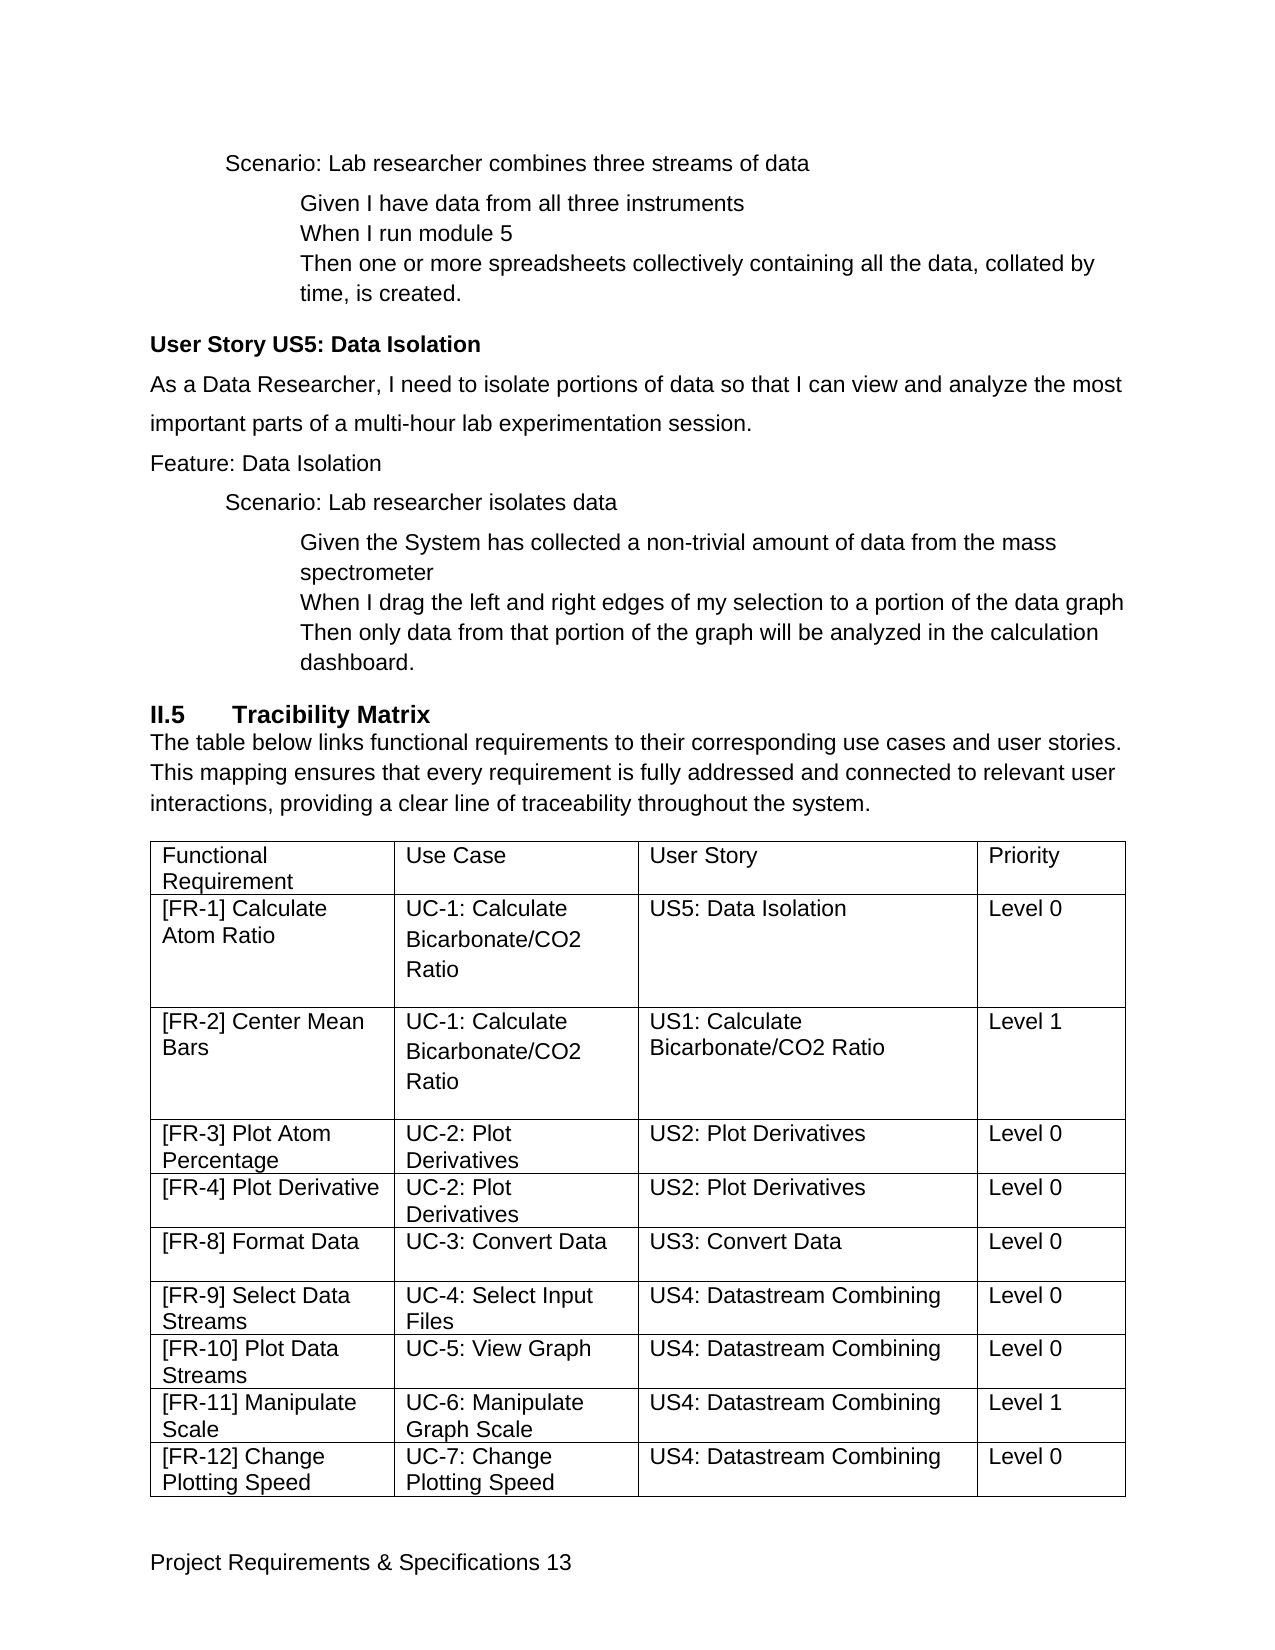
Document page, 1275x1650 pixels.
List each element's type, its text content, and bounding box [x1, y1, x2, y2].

table_cell UC-2: Plot Derivatives [395, 1174, 638, 1227]
table_cell UC-1: Calculate Bicarbonate/CO2 Ratio [395, 1008, 638, 1119]
text As a Data Researcher, I need to isolate portions of data so that I can view and analyze the most important parts of a multi-hour lab experimentation session. [150, 371, 1125, 436]
table_cell UC-2: Plot Derivatives [395, 1120, 638, 1173]
table_cell [FR-1] Calculate Atom Ratio [151, 895, 394, 1007]
table_cell US2: Plot Derivatives [639, 1174, 977, 1227]
table_cell Level 0 [978, 1282, 1125, 1334]
table_cell Level 0 [978, 1174, 1125, 1227]
table_cell [FR-12] Change Plotting Speed [151, 1443, 394, 1496]
table_header User Story [639, 842, 977, 894]
text Scenario: Lab researcher combines three streams of data [225, 150, 1125, 176]
table_cell UC-4: Select Input Files [395, 1282, 638, 1334]
table_cell UC-5: View Graph [395, 1335, 638, 1388]
text Feature: Data Isolation [150, 449, 1125, 476]
table_cell Level 1 [978, 1008, 1125, 1119]
table_cell [FR-2] Center Mean Bars [151, 1008, 394, 1119]
table_cell Level 0 [978, 1443, 1125, 1496]
table_cell Level 0 [978, 895, 1125, 1007]
table_cell US5: Data Isolation [639, 895, 977, 1007]
table_cell [FR-3] Plot Atom Percentage [151, 1120, 394, 1173]
text Given the System has collected a non-trivial amount of data from the mass spectrometer When I drag the left and right edges of my selection to a portion of the data graph Then only data from that portion of the graph will be analyzed in the calculation dashboard. [300, 528, 1125, 676]
table_cell [FR-9] Select Data Streams [151, 1282, 394, 1334]
table_cell US4: Datastream Combining [639, 1335, 977, 1388]
text User Story US5: Data Isolation [150, 331, 1125, 357]
table_cell UC-6: Manipulate Graph Scale [395, 1389, 638, 1442]
table_header Priority [978, 842, 1125, 894]
table_cell [FR-4] Plot Derivative [151, 1174, 394, 1227]
table_cell [FR-11] Manipulate Scale [151, 1389, 394, 1442]
table_cell Level 0 [978, 1120, 1125, 1173]
table_cell Level 0 [978, 1228, 1125, 1281]
table_cell Level 0 [978, 1335, 1125, 1388]
table_cell UC-7: Change Plotting Speed [395, 1443, 638, 1496]
subtitle II.5 Tracibility Matrix [150, 700, 1125, 729]
text Scenario: Lab researcher isolates data [225, 489, 1125, 515]
table_cell UC-3: Convert Data [395, 1228, 638, 1281]
text The table below links functional requirements to their corresponding use cases and user stories. This mapping ensures that every requirement is fully addressed and connected to relevant user interactions, providing a clear line of traceability throughout the system. [150, 729, 1125, 816]
table_cell [FR-10] Plot Data Streams [151, 1335, 394, 1388]
table_cell US2: Plot Derivatives [639, 1120, 977, 1173]
table_cell US4: Datastream Combining [639, 1282, 977, 1334]
table_cell Level 1 [978, 1389, 1125, 1442]
table_header Functional Requirement [151, 842, 394, 894]
table_cell US1: Calculate Bicarbonate/CO2 Ratio [639, 1008, 977, 1119]
table_cell [FR-8] Format Data [151, 1228, 394, 1281]
table_header Use Case [395, 842, 638, 894]
table_cell UC-1: Calculate Bicarbonate/CO2 Ratio [395, 895, 638, 1007]
table_cell US4: Datastream Combining [639, 1443, 977, 1496]
text Given I have data from all three instruments When I run module 5 Then one or more spreadsheets collectively containing all the data, collated by time, is created. [300, 189, 1125, 306]
table_cell US4: Datastream Combining [639, 1389, 977, 1442]
table_cell US3: Convert Data [639, 1228, 977, 1281]
